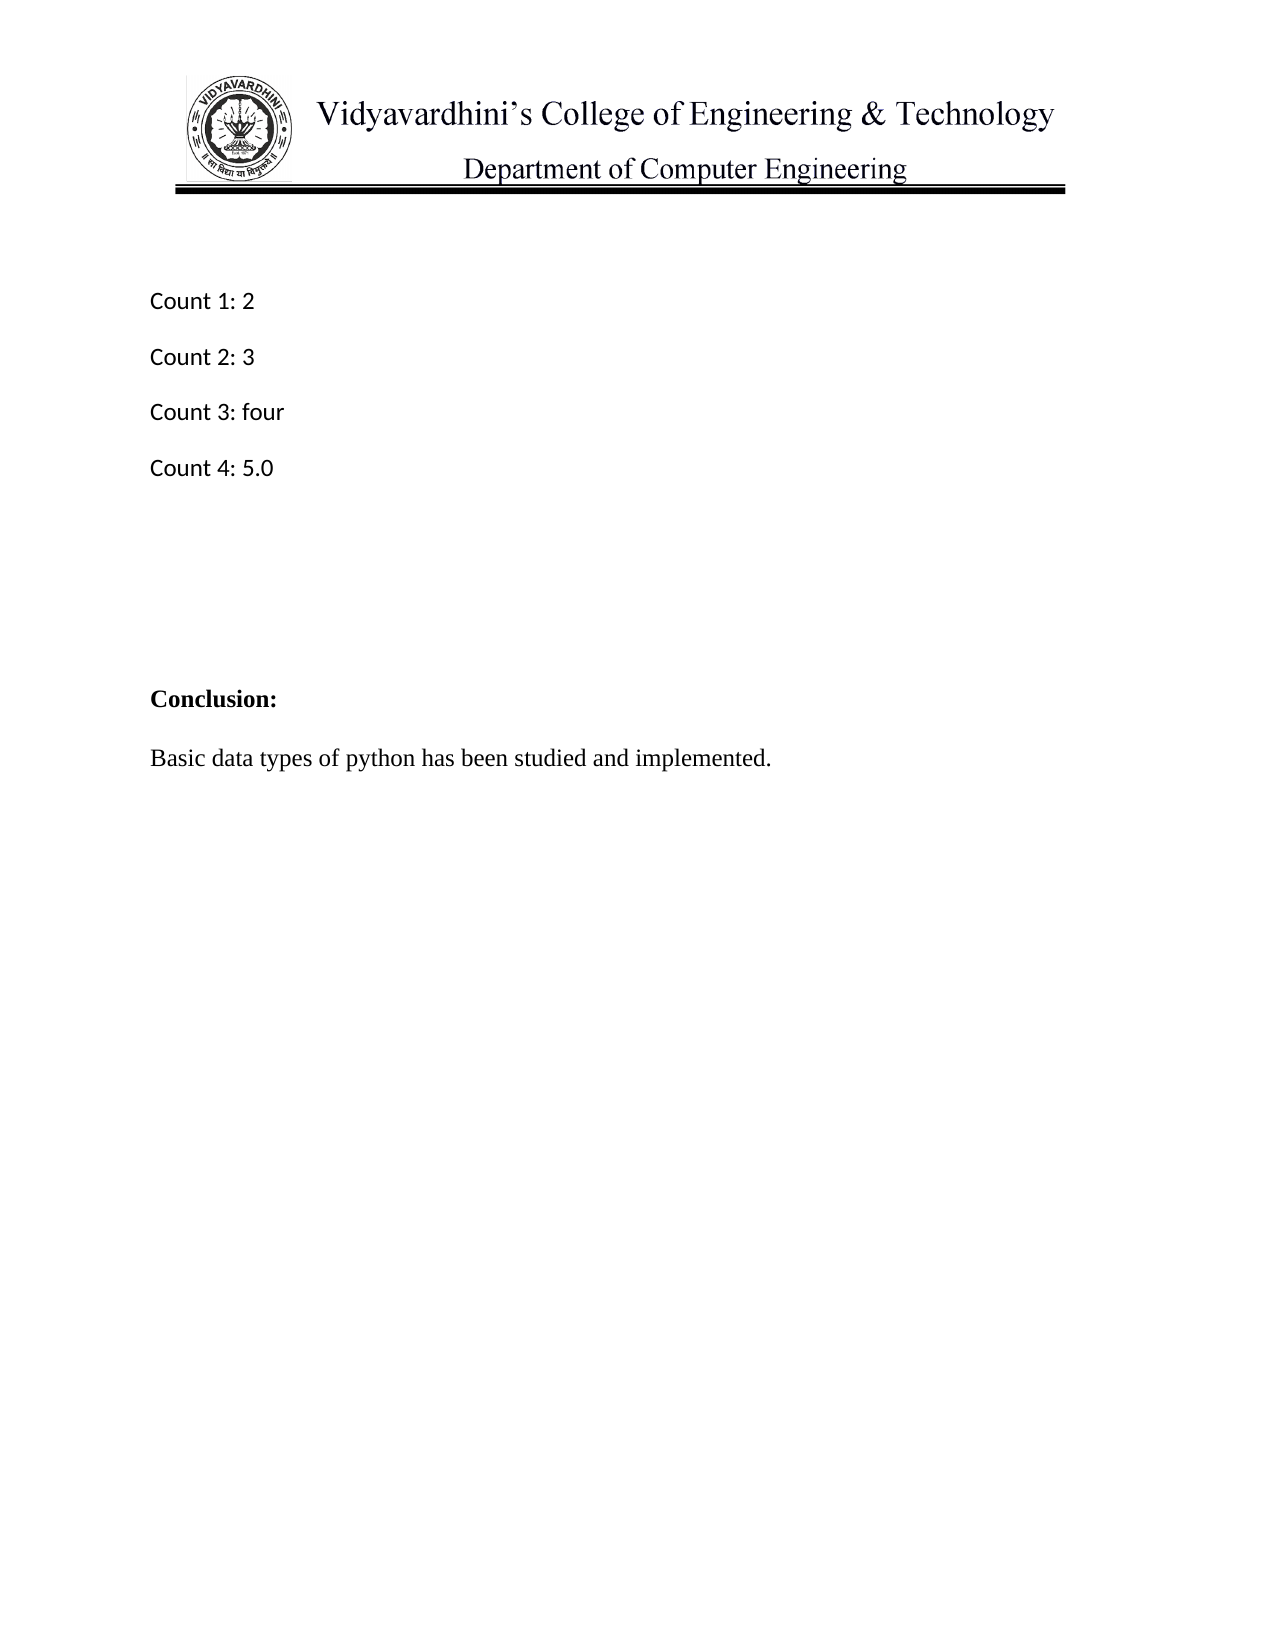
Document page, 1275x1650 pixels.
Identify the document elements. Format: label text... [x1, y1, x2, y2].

text Count 1: 2 [150, 285, 1125, 315]
text Count 2: 3 [150, 341, 1125, 371]
text Conclusion: [150, 684, 1125, 712]
text Count 3: four [150, 397, 1125, 427]
picture [150, 75, 1091, 210]
text Basic data types of python has been studied and implemented. [150, 743, 1125, 772]
text Count 4: 5.0 [150, 452, 1125, 483]
